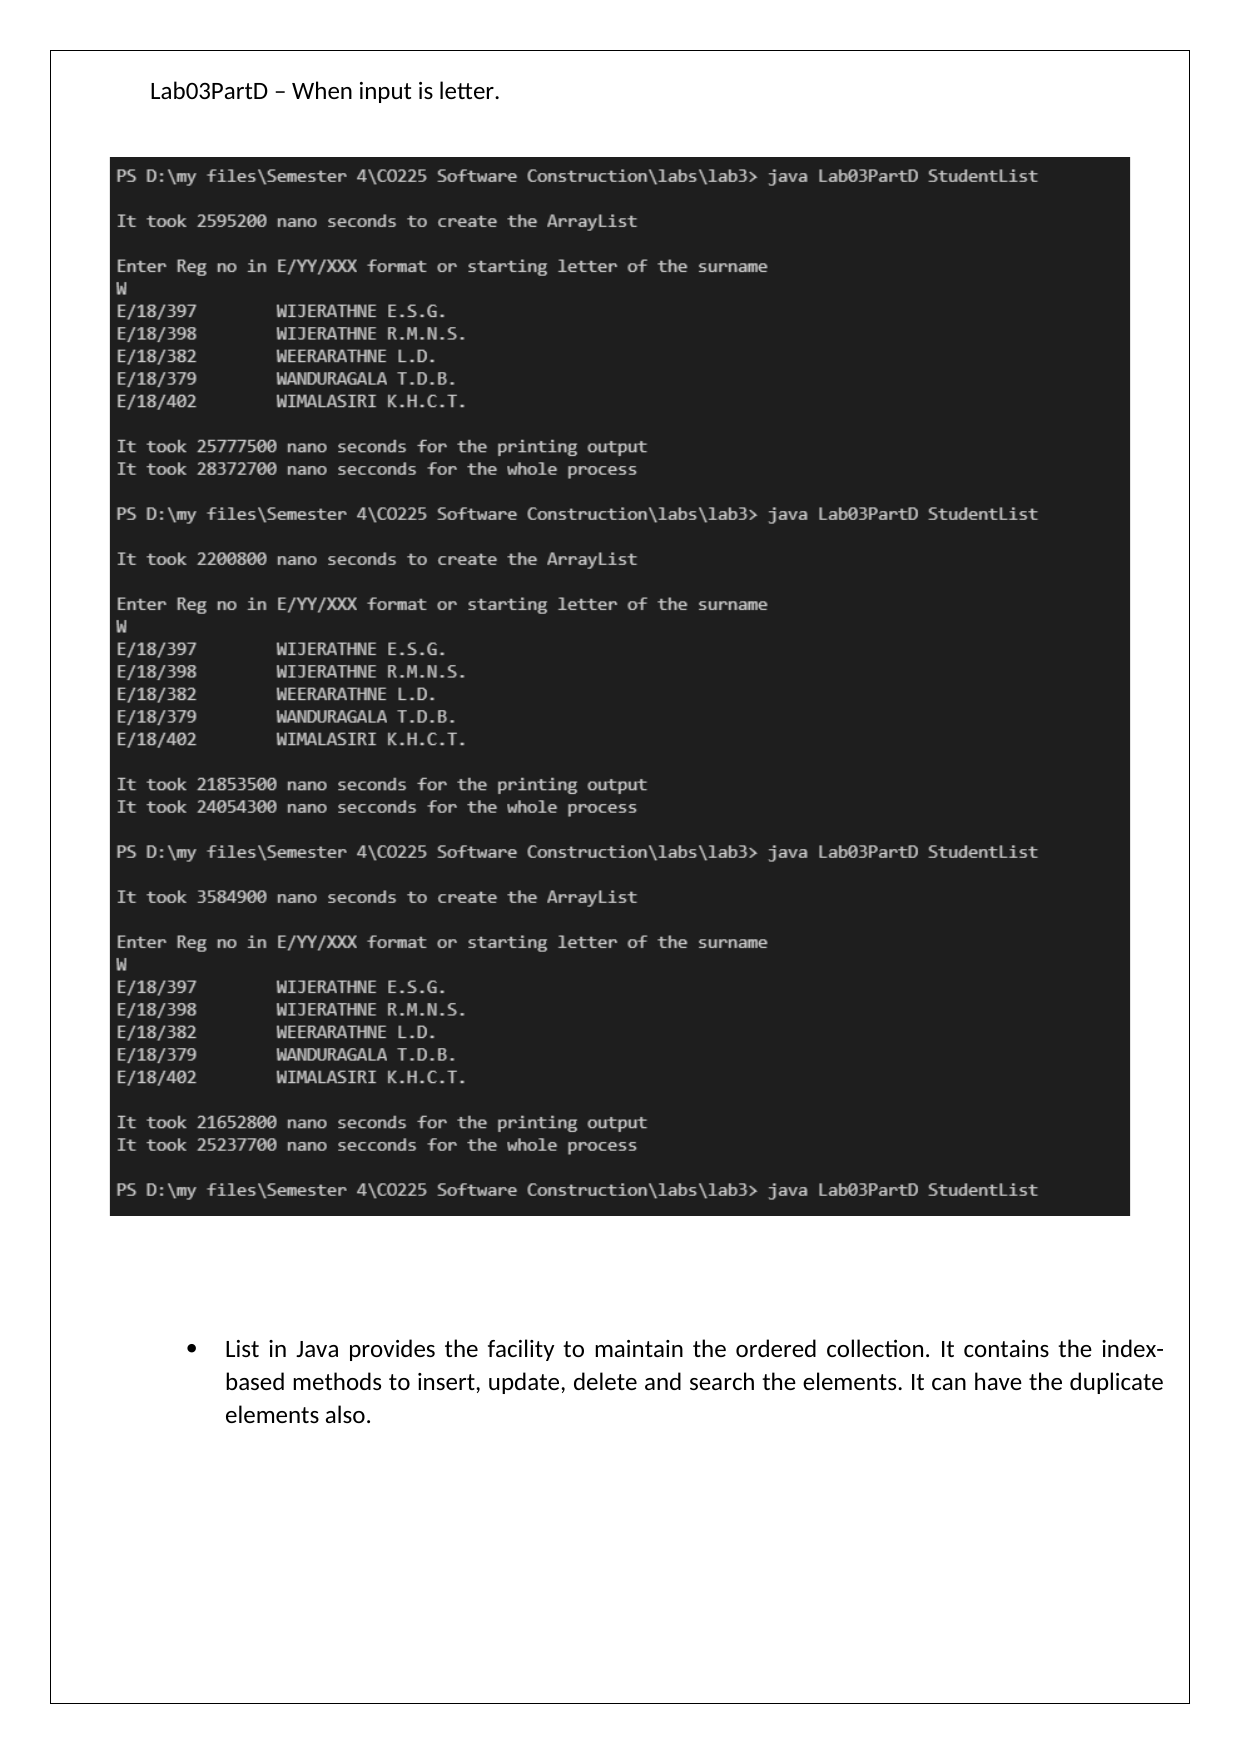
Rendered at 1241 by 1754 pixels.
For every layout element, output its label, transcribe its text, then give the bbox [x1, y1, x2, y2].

list Lab03PartD – When input is letter. [150, 75, 1165, 106]
list List in Java provides the facility to maintain the ordered collection. It contains the index-based methods to insert, update, delete and search the elements. It can have the duplicate elements also. [187, 1333, 1165, 1429]
picture [109, 157, 1131, 1216]
